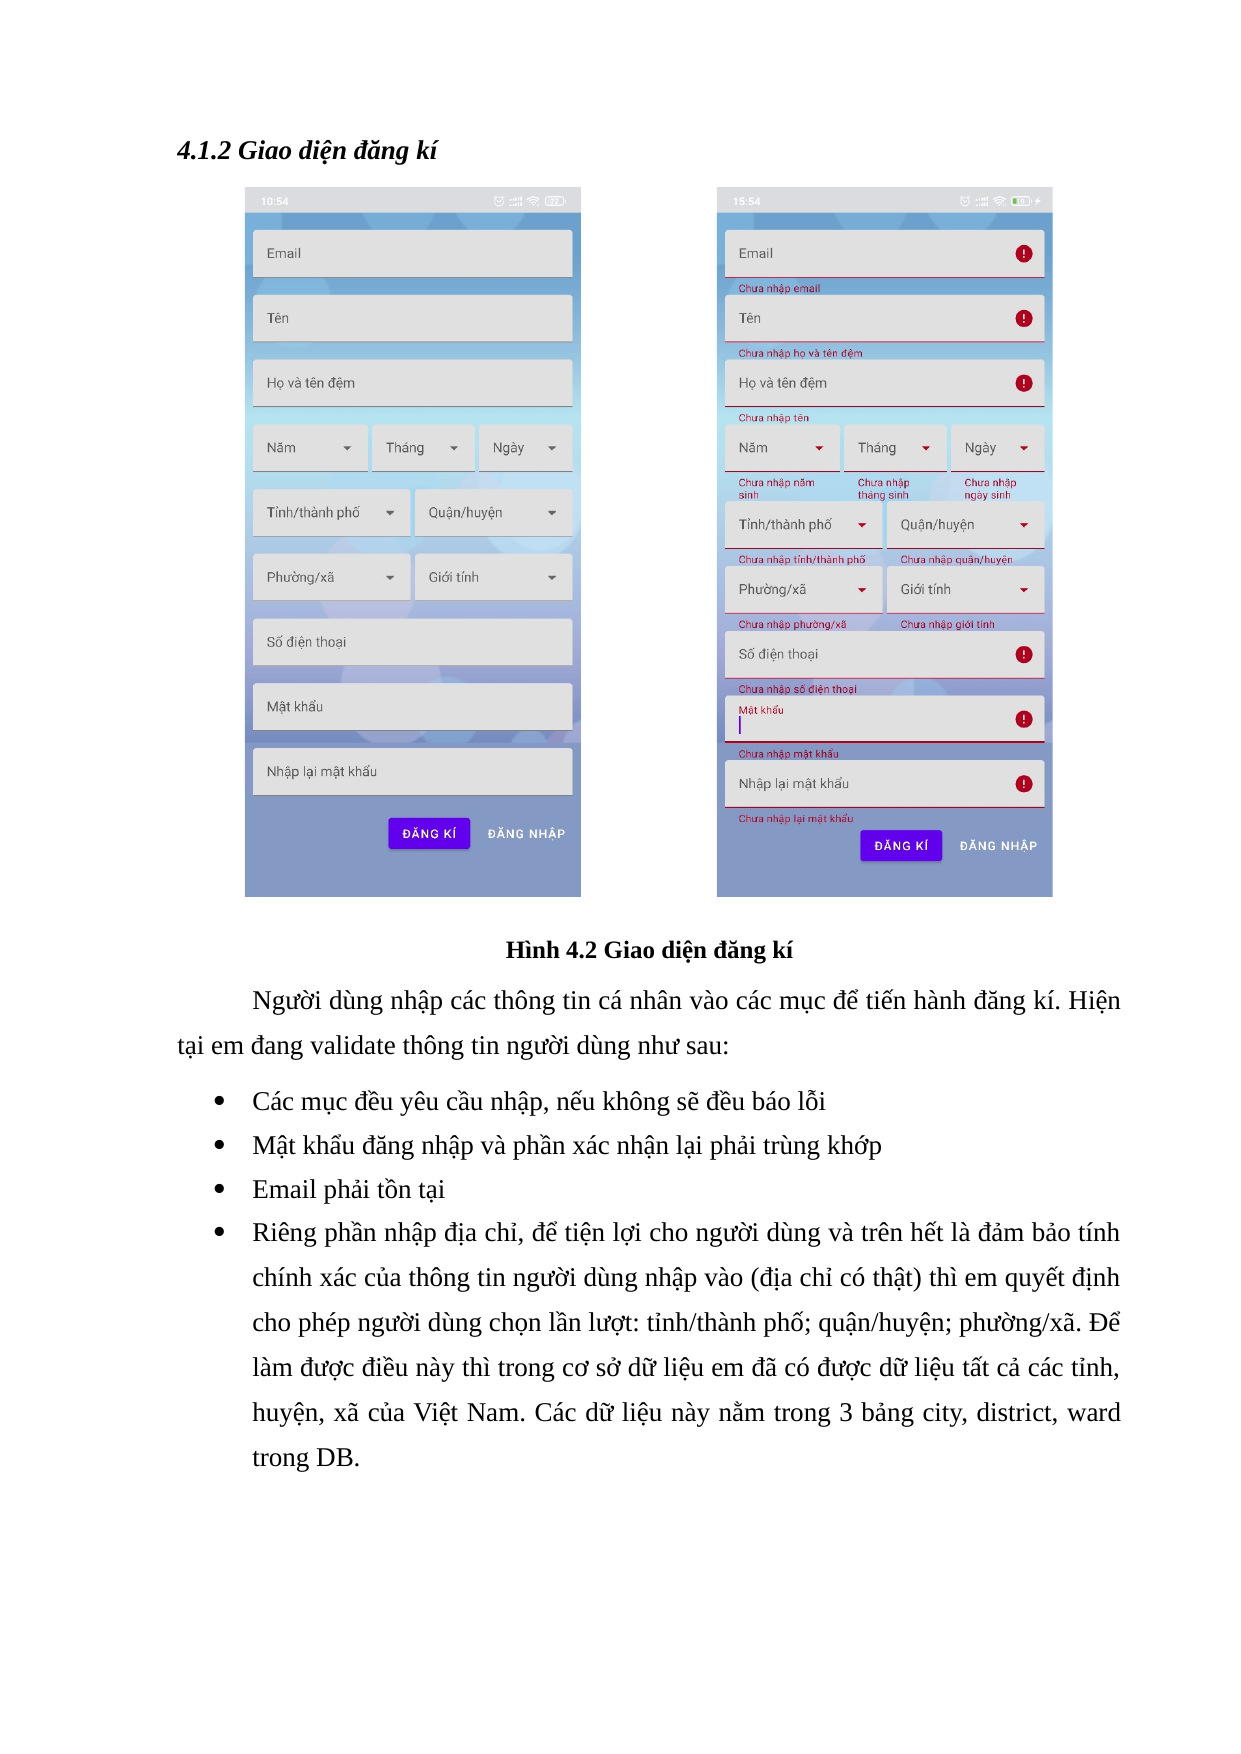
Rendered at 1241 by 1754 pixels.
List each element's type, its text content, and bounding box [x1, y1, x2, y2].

list Riêng phần nhập địa chỉ, để tiện lợi cho người dùng và trên hết là đảm bảo tính chính xác của thông tin người dùng nhập vào (địa chỉ có thật) thì em quyết định cho phép người dùng chọn lần lượt: tỉnh/thành phố; quận/huyện; phường/xã. Để làm được điều này thì trong cơ sở dữ liệu em đã có được dữ liệu tất cả các tỉnh, huyện, xã của Việt Nam. Các dữ liệu này nằm trong 3 bảng city, district, ward trong DB. [214, 1213, 1122, 1476]
list Email phải tồn tại [214, 1170, 1122, 1207]
list Mật khẩu đăng nhập và phần xác nhận lại phải trùng khớp [214, 1126, 1122, 1163]
picture [716, 187, 1053, 897]
text Hình 4.2 Giao diện đăng kí [177, 931, 1122, 968]
list Các mục đều yêu cầu nhập, nếu không sẽ đều báo lỗi [214, 1082, 1122, 1120]
picture [244, 187, 581, 897]
text Người dùng nhập các thông tin cá nhân vào các mục để tiến hành đăng kí. Hiện tại em đang validate thông tin người dùng như sau: [177, 981, 1122, 1063]
table_header [649, 175, 1121, 918]
table_header [177, 175, 649, 918]
subtitle Giao diện đăng kí [177, 131, 1122, 169]
